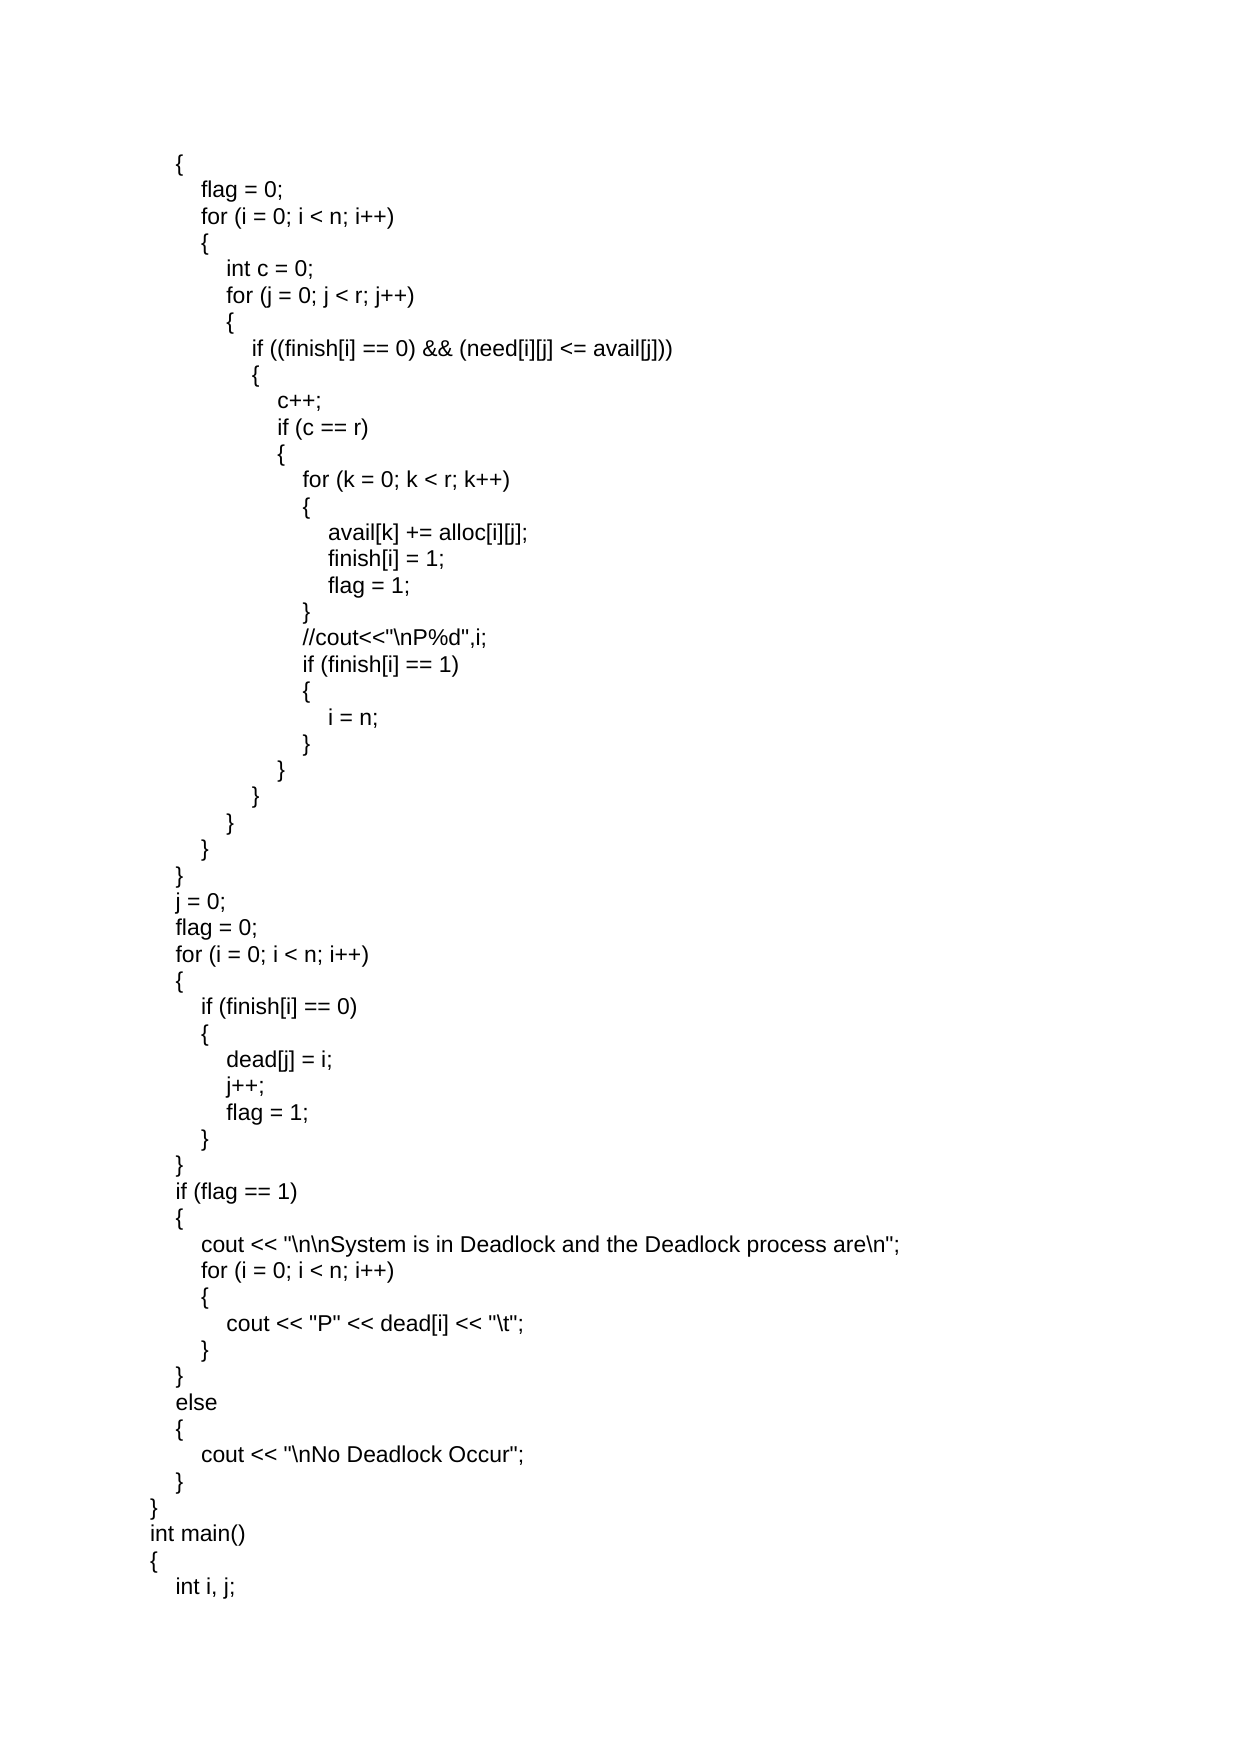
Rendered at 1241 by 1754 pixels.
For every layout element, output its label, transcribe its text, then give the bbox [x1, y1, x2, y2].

text cout << "P" << dead[i] << "\t"; [150, 1309, 1090, 1336]
text { [150, 493, 1090, 519]
text c++; [150, 387, 1090, 413]
text } [150, 756, 1090, 782]
text j = 0; [150, 888, 1090, 914]
text for (i = 0; i < n; i++) [150, 941, 1090, 967]
text { [150, 967, 1090, 993]
text int c = 0; [150, 255, 1090, 282]
text { [150, 361, 1090, 387]
text } [150, 598, 1090, 624]
text if (finish[i] == 1) [150, 651, 1090, 677]
text dead[j] = i; [150, 1046, 1090, 1072]
text cout << "\nNo Deadlock Occur"; [150, 1441, 1090, 1468]
text j++; [150, 1072, 1090, 1099]
text int main() [150, 1520, 1090, 1547]
text } [150, 1468, 1090, 1494]
text } [150, 835, 1090, 862]
text { [150, 1020, 1090, 1046]
text if (finish[i] == 0) [150, 993, 1090, 1020]
text for (k = 0; k < r; k++) [150, 466, 1090, 493]
text if (flag == 1) [150, 1178, 1090, 1204]
text flag = 1; [150, 572, 1090, 598]
text } [150, 862, 1090, 888]
text if ((finish[i] == 0) && (need[i][j] <= avail[j])) [150, 334, 1090, 361]
text { [150, 1415, 1090, 1441]
text } [150, 1362, 1090, 1389]
text } [150, 1125, 1090, 1151]
text { [150, 440, 1090, 466]
text { [150, 1547, 1090, 1573]
text for (i = 0; i < n; i++) [150, 203, 1090, 229]
text { [150, 677, 1090, 703]
text for (j = 0; j < r; j++) [150, 282, 1090, 308]
text } [150, 730, 1090, 756]
text } [150, 782, 1090, 809]
text finish[i] = 1; [150, 545, 1090, 572]
text avail[k] += alloc[i][j]; [150, 519, 1090, 545]
text { [150, 229, 1090, 255]
text i = n; [150, 703, 1090, 730]
text { [150, 308, 1090, 334]
text cout << "\n\nSystem is in Deadlock and the Deadlock process are\n"; [150, 1231, 1090, 1257]
text if (c == r) [150, 413, 1090, 440]
text //cout<<"\nP%d",i; [150, 624, 1090, 651]
text flag = 0; [150, 176, 1090, 203]
text } [150, 1151, 1090, 1178]
text else [150, 1389, 1090, 1415]
text for (i = 0; i < n; i++) [150, 1257, 1090, 1283]
text { [150, 150, 1090, 176]
text } [150, 1494, 1090, 1520]
text } [150, 809, 1090, 835]
text { [150, 1283, 1090, 1309]
text flag = 0; [150, 914, 1090, 941]
text } [150, 1336, 1090, 1362]
text flag = 1; [150, 1099, 1090, 1125]
text int i, j; [150, 1573, 1090, 1599]
text { [150, 1204, 1090, 1231]
